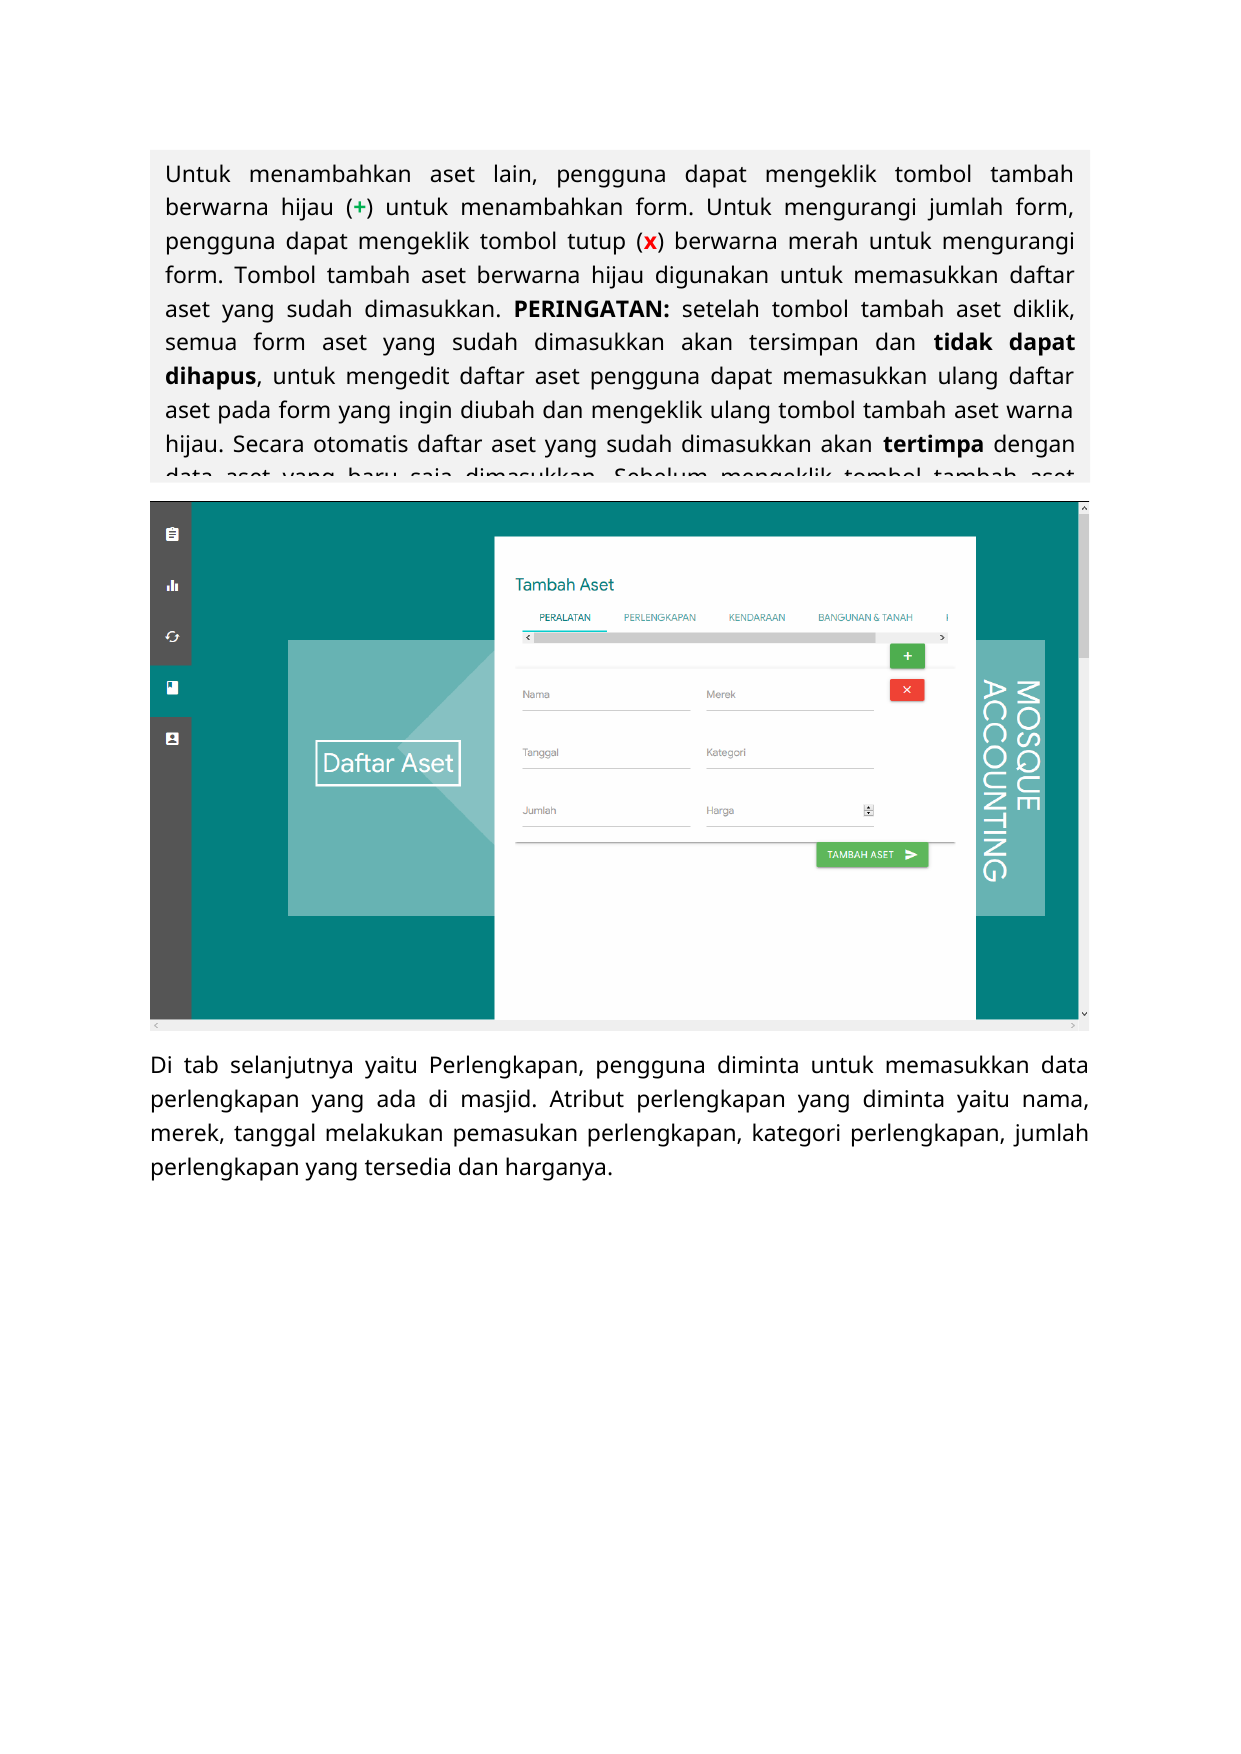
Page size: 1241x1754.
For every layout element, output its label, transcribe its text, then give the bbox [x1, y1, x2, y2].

text Di tab selanjutnya yaitu Perlengkapan, pengguna diminta untuk memasukkan data perlengkapan yang ada di masjid. Atribut perlengkapan yang diminta yaitu nama, merek, tanggal melakukan pemasukan perlengkapan, kategori perlengkapan, jumlah perlengkapan yang tersedia dan harganya. [150, 1049, 1090, 1182]
picture [150, 501, 1090, 1031]
